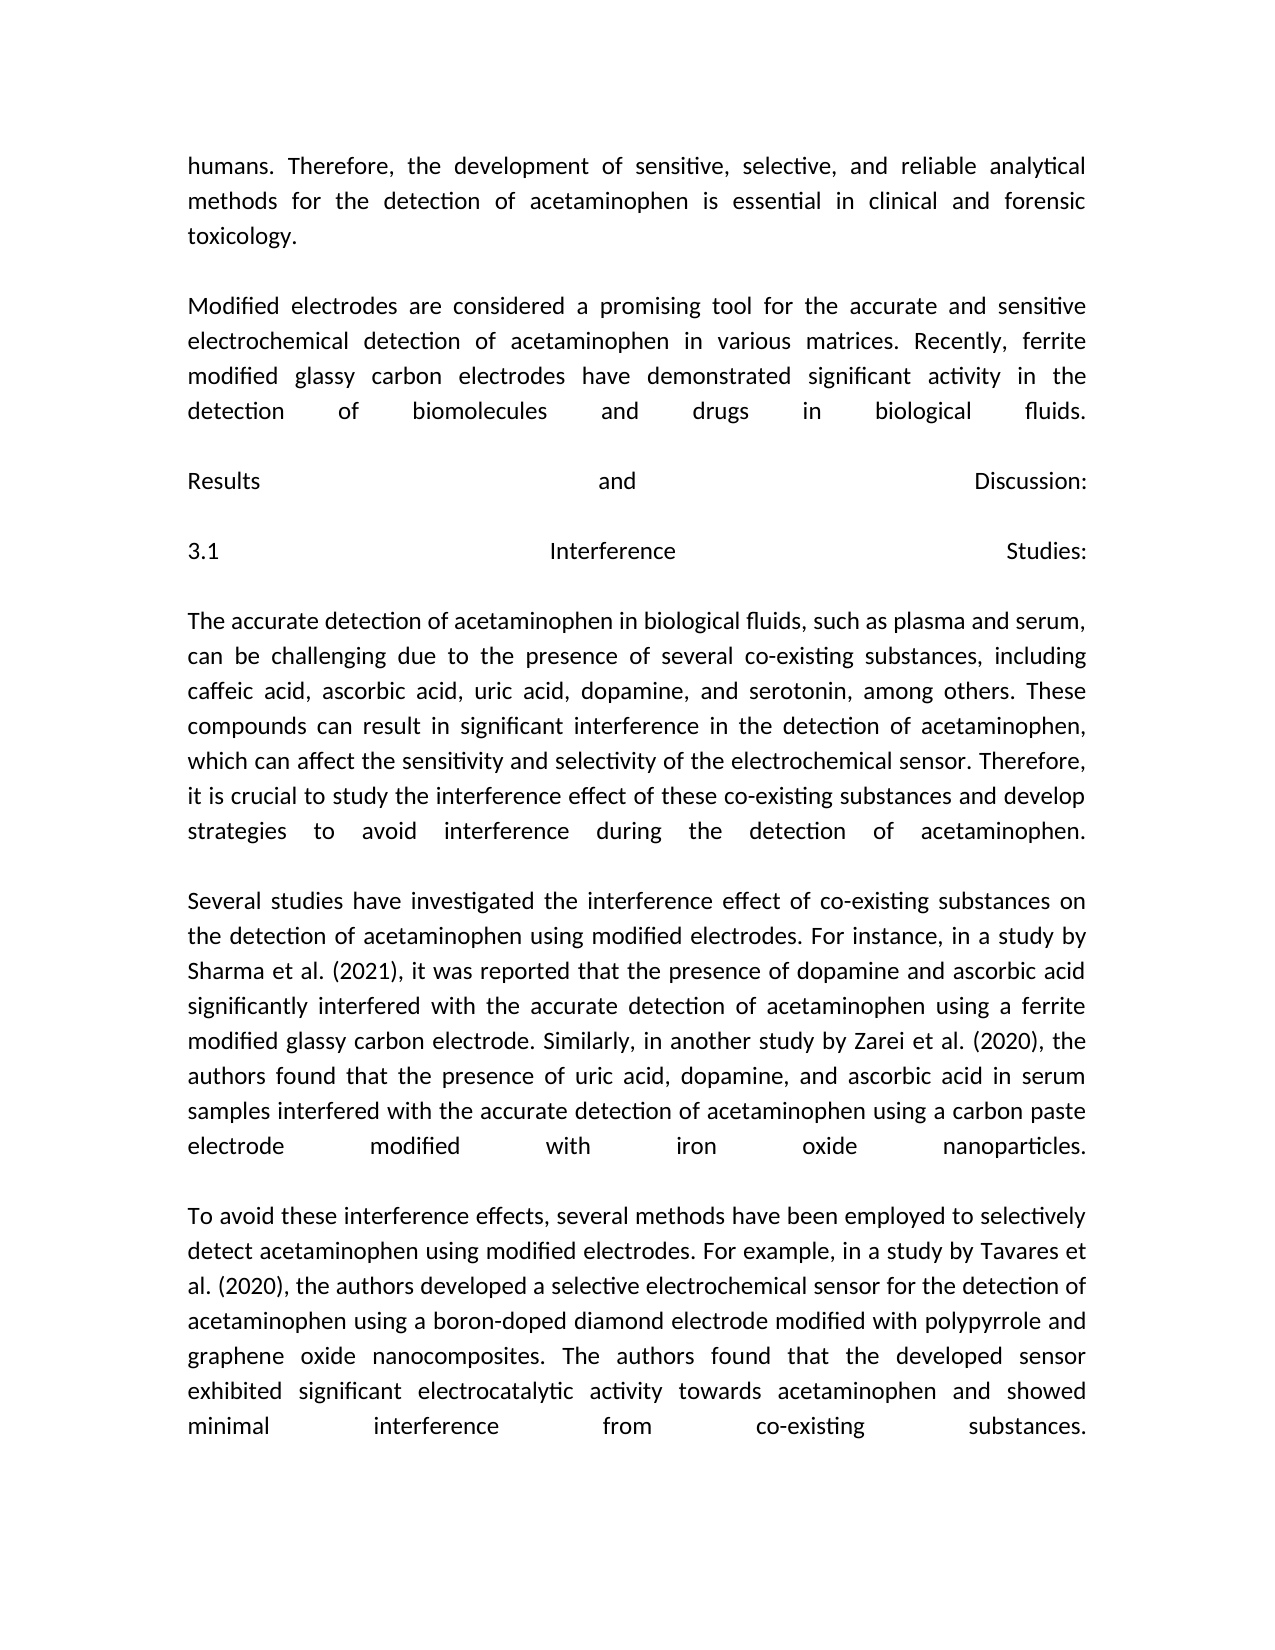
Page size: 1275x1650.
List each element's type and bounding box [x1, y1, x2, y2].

text [187, 150, 1087, 1476]
